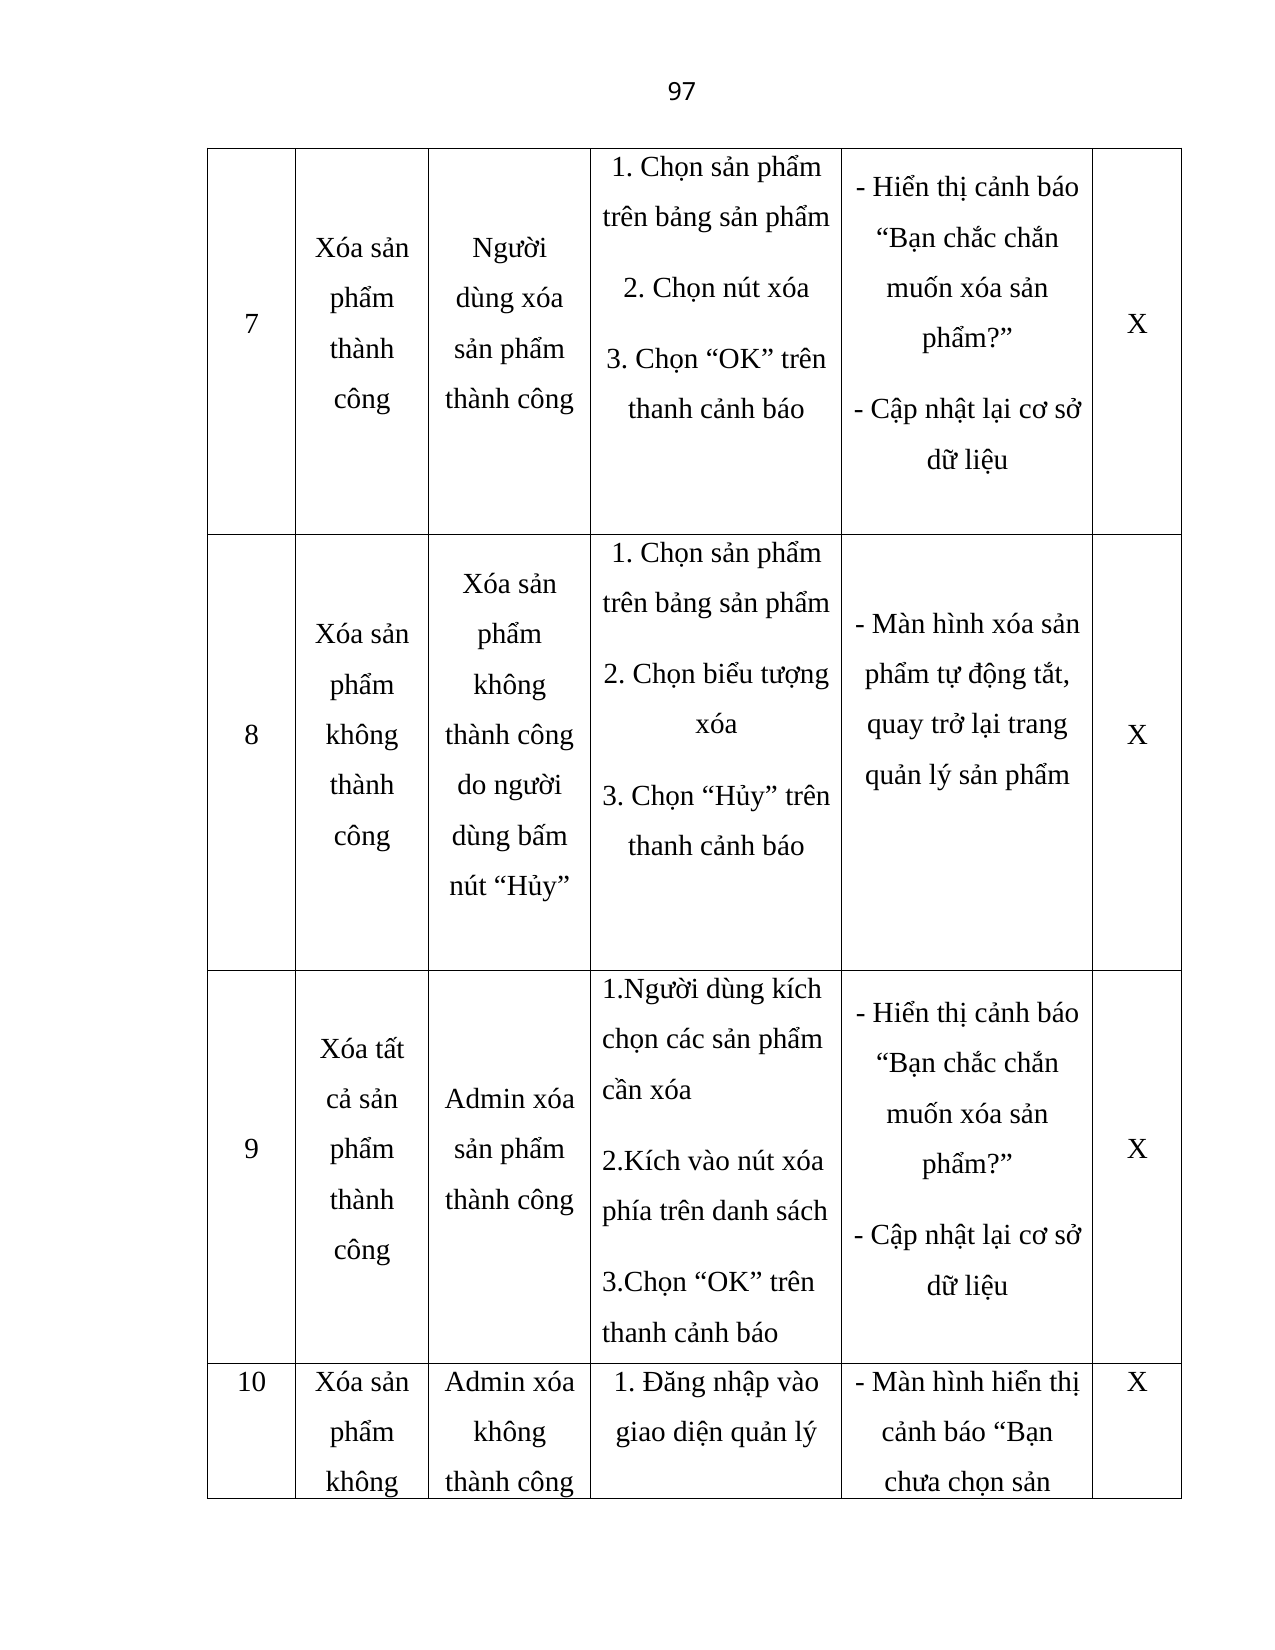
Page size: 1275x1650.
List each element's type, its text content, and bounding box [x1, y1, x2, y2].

table_cell 1. Chọn sản phẩm trên bảng sản phẩm 2. Chọn biểu tượng xóa 3. Chọn “Hủy” trên thanh cảnh báo [591, 535, 841, 970]
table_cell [591, 1364, 841, 1498]
table_cell Người dùng xóa sản phẩm thành công [429, 149, 590, 534]
table_cell X [1093, 971, 1181, 1363]
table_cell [429, 1364, 590, 1498]
table_cell Xóa tất cả sản phẩm thành công [296, 971, 428, 1363]
table_cell X [1093, 535, 1181, 970]
table_cell X [1093, 149, 1181, 534]
table_cell X [1093, 1364, 1181, 1498]
table_cell 1. Chọn sản phẩm trên bảng sản phẩm 2. Chọn nút xóa 3. Chọn “OK” trên thanh cảnh báo [591, 149, 841, 534]
table_cell Xóa sản phẩm không thành công [296, 535, 428, 970]
table_cell Xóa sản phẩm không thành công do người dùng bấm nút “Hủy” [429, 535, 590, 970]
table_cell 7 [208, 149, 295, 534]
table_cell Admin xóa sản phẩm thành công [429, 971, 590, 1363]
table_cell 1.Người dùng kích chọn các sản phẩm cần xóa 2.Kích vào nút xóa phía trên danh sách 3.Chọn “OK” trên thanh cảnh báo [591, 971, 841, 1363]
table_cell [296, 1364, 428, 1498]
table_cell 8 [208, 535, 295, 970]
table_cell - Hiển thị cảnh báo “Bạn chắc chắn muốn xóa sản phẩm?” - Cập nhật lại cơ sở dữ liệu [842, 971, 1092, 1363]
table_cell 10 [208, 1364, 295, 1498]
table_cell 9 [208, 971, 295, 1363]
table_cell - Hiển thị cảnh báo “Bạn chắc chắn muốn xóa sản phẩm?” - Cập nhật lại cơ sở dữ liệu [842, 149, 1092, 534]
table_cell Xóa sản phẩm thành công [296, 149, 428, 534]
table_cell - Màn hình xóa sản phẩm tự động tắt, quay trở lại trang quản lý sản phẩm [842, 535, 1092, 970]
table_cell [842, 1364, 1092, 1498]
